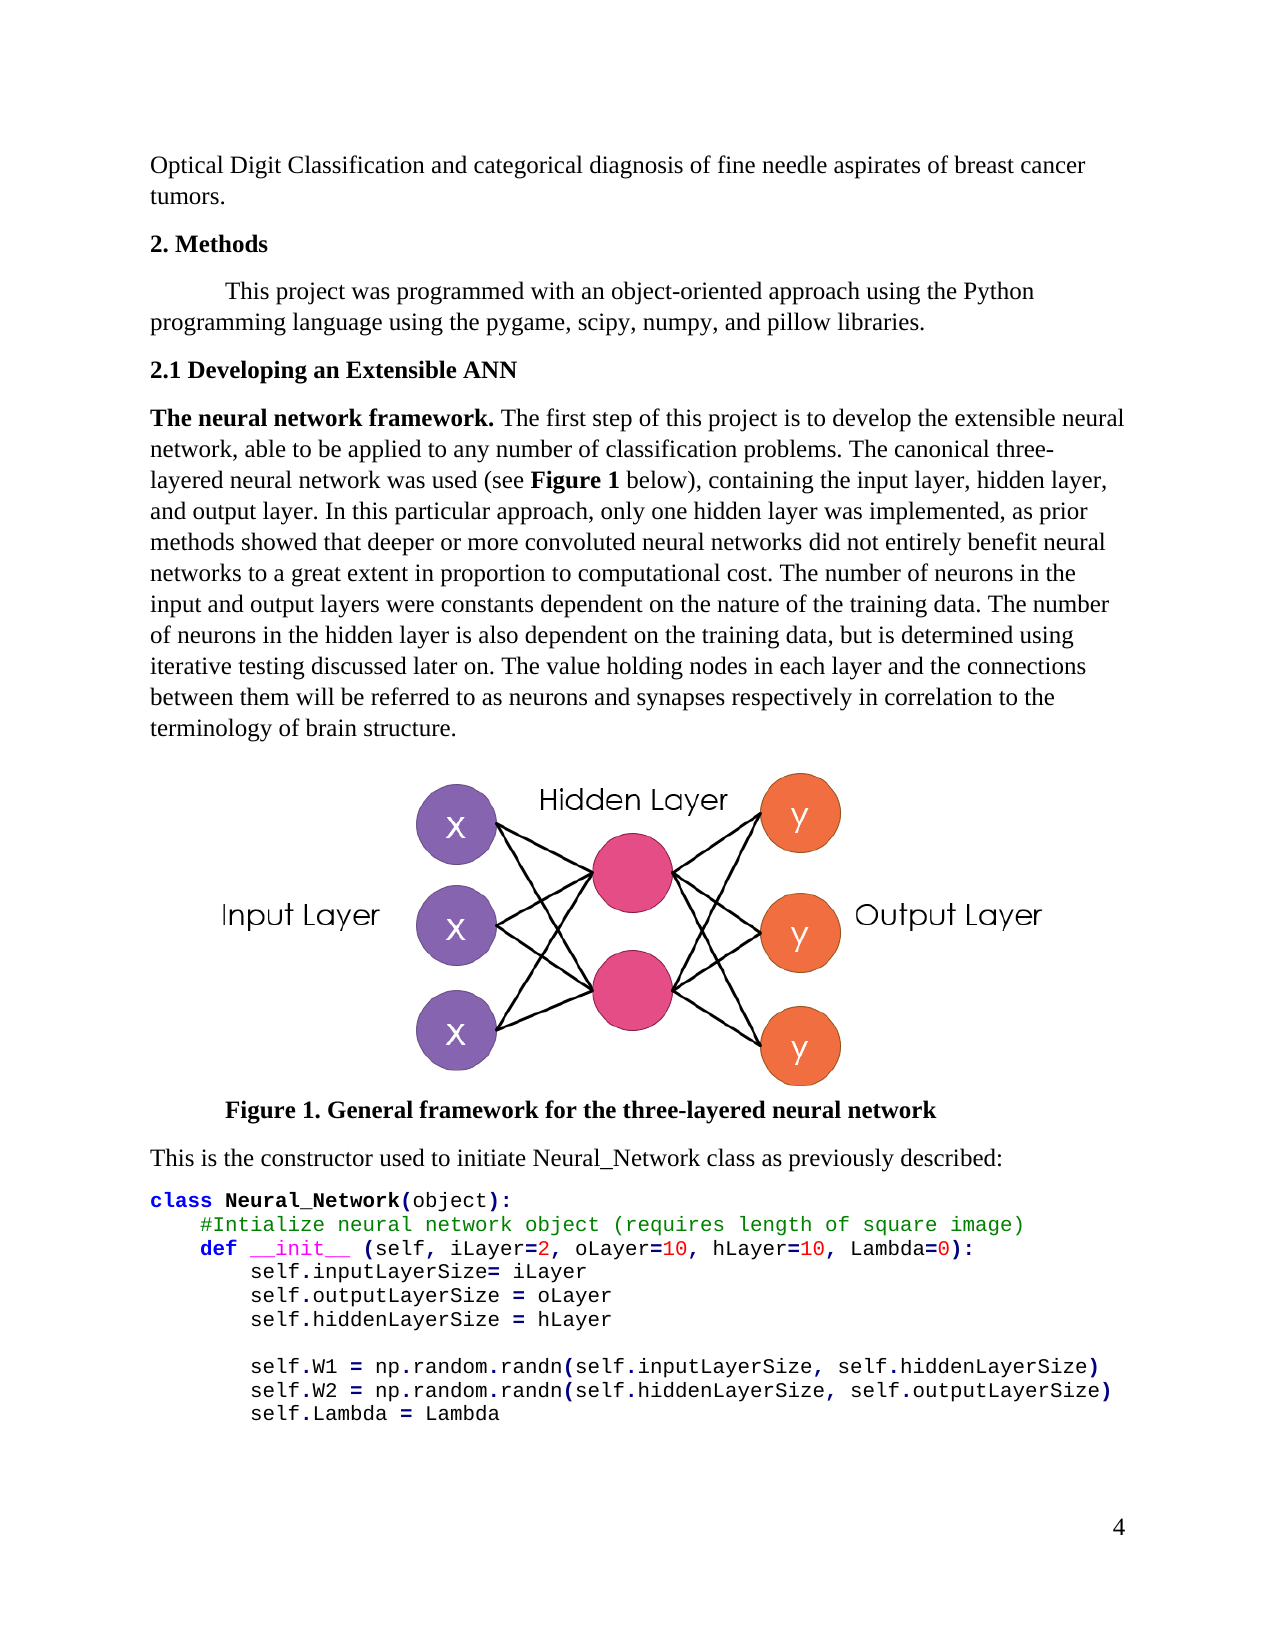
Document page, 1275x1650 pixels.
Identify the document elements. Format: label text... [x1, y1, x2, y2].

text Figure 1. General framework for the three-layered neural network [150, 1095, 1125, 1124]
picture [211, 762, 1064, 1092]
text This is the constructor used to initiate Neural_Network class as previously described: [150, 1143, 1125, 1171]
text 2. Methods [150, 229, 1125, 257]
text self.Lambda = Lambda [150, 1403, 1125, 1427]
text The neural network framework. The first step of this project is to develop the extensible neural network, able to be applied to any number of classification problems. The canonical three-layered neural network was used (see Figure 1 below), containing the input layer, hidden layer, and output layer. In this particular approach, only one hidden layer was implemented, as prior methods showed that deeper or more convoluted neural networks did not entirely benefit neural networks to a great extent in proportion to computational cost. The number of neurons in the input and output layers were constants dependent on the nature of the training data. The number of neurons in the hidden layer is also dependent on the training data, but is determined using iterative testing discussed later on. The value holding nodes in each layer and the connections between them will be referred to as neurons and synapses respectively in correlation to the terminology of brain structure. [150, 403, 1125, 742]
text self.hiddenLayerSize = hLayer [150, 1309, 1125, 1332]
text self.inputLayerSize= iLayer [150, 1261, 1125, 1285]
text self.outputLayerSize = oLayer [150, 1285, 1125, 1309]
text def __init__ (self, iLayer=2, oLayer=10, hLayer=10, Lambda=0): [150, 1238, 1125, 1261]
text #Intialize neural network object (requires length of square image) [150, 1214, 1125, 1238]
text This project was programmed with an object-oriented approach using the Python programming language using the pygame, scipy, numpy, and pillow libraries. [150, 276, 1125, 336]
text self.W2 = np.random.randn(self.hiddenLayerSize, self.outputLayerSize) [150, 1379, 1125, 1403]
text class Neural_Network(object): [150, 1190, 1125, 1214]
text 2.1 Developing an Extensible ANN [150, 355, 1125, 384]
text self.W1 = np.random.randn(self.inputLayerSize, self.hiddenLayerSize) [150, 1356, 1125, 1379]
